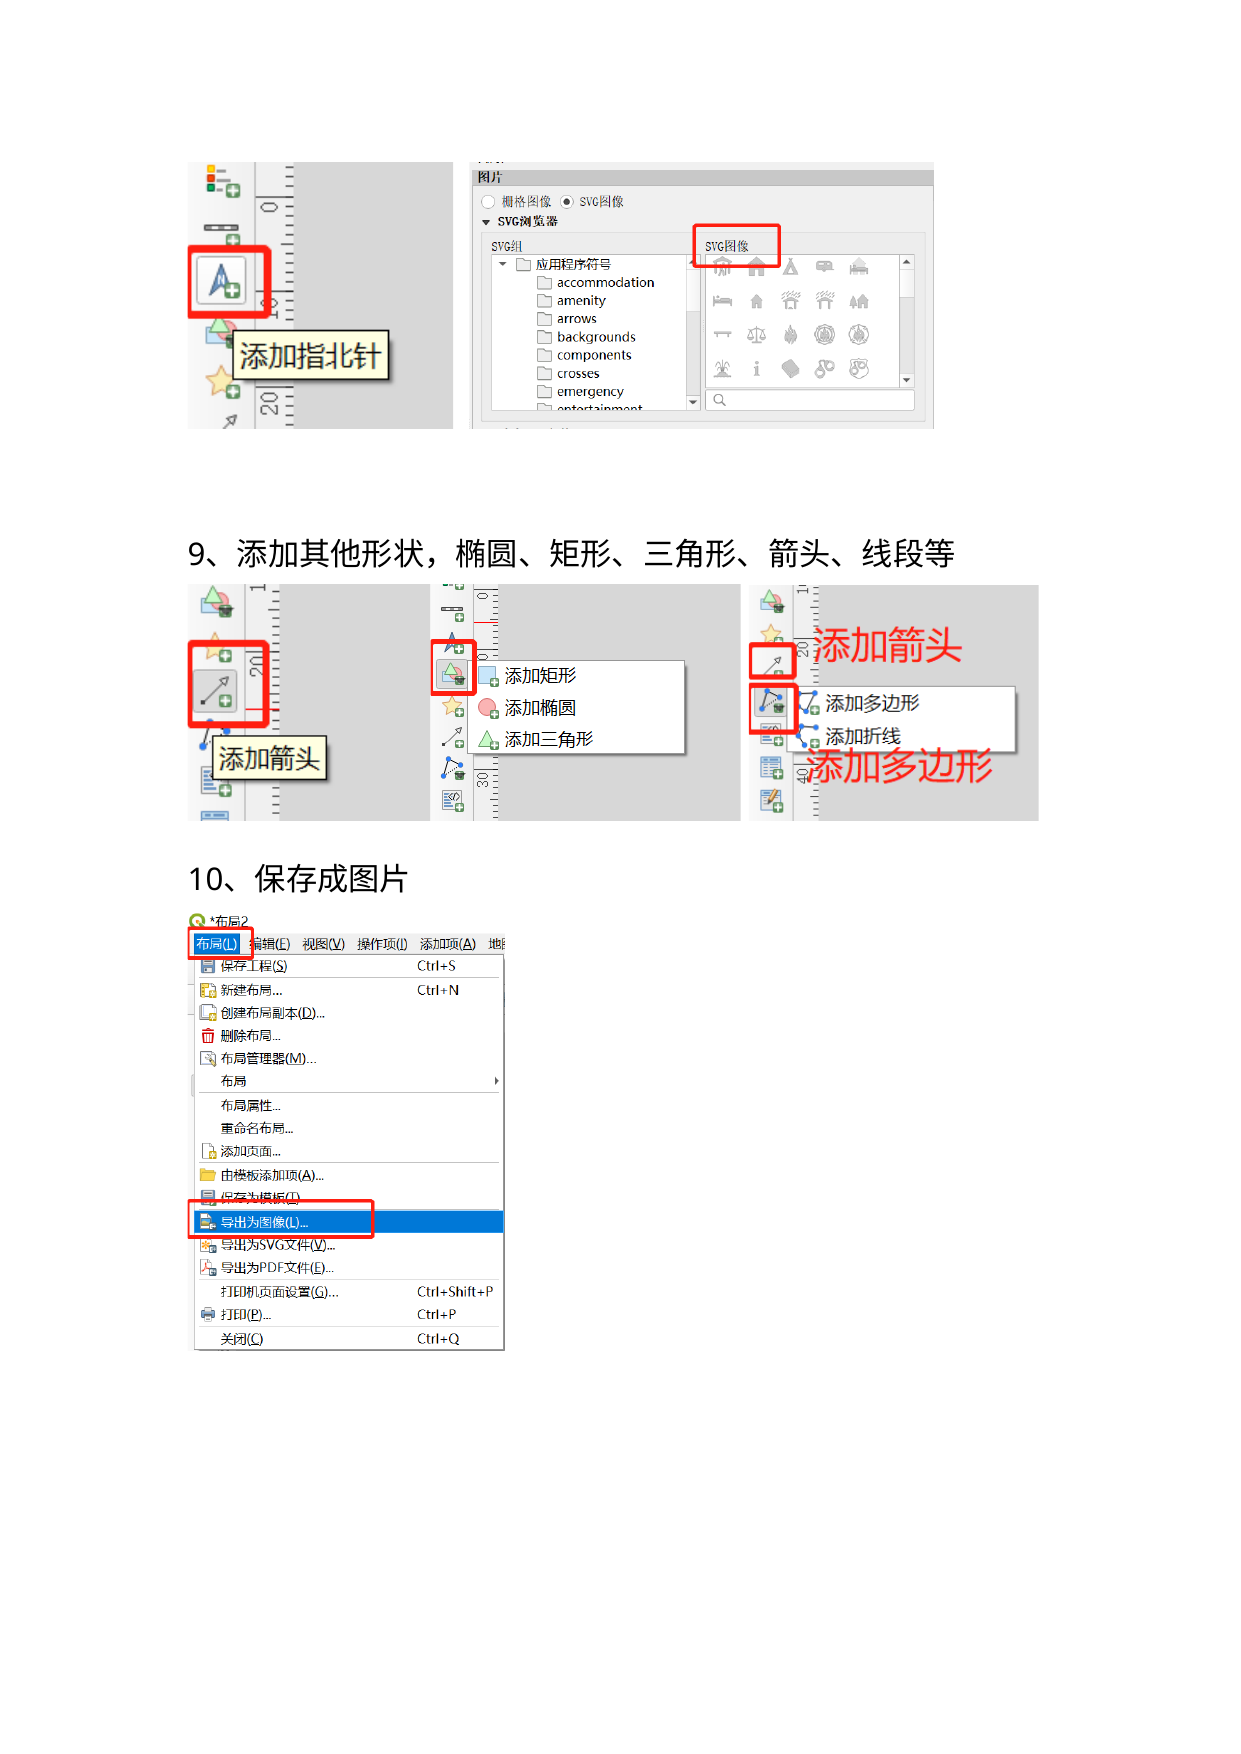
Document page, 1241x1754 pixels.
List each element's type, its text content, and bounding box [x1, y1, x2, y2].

picture [748, 585, 1039, 821]
text 10、保存成图片 [187, 844, 1053, 909]
picture [469, 162, 934, 429]
picture [187, 584, 741, 821]
text 9、添加其他形状，椭圆、矩形、三角形、箭头、线段等 [187, 519, 1053, 584]
picture [187, 162, 454, 429]
picture [187, 909, 505, 1351]
